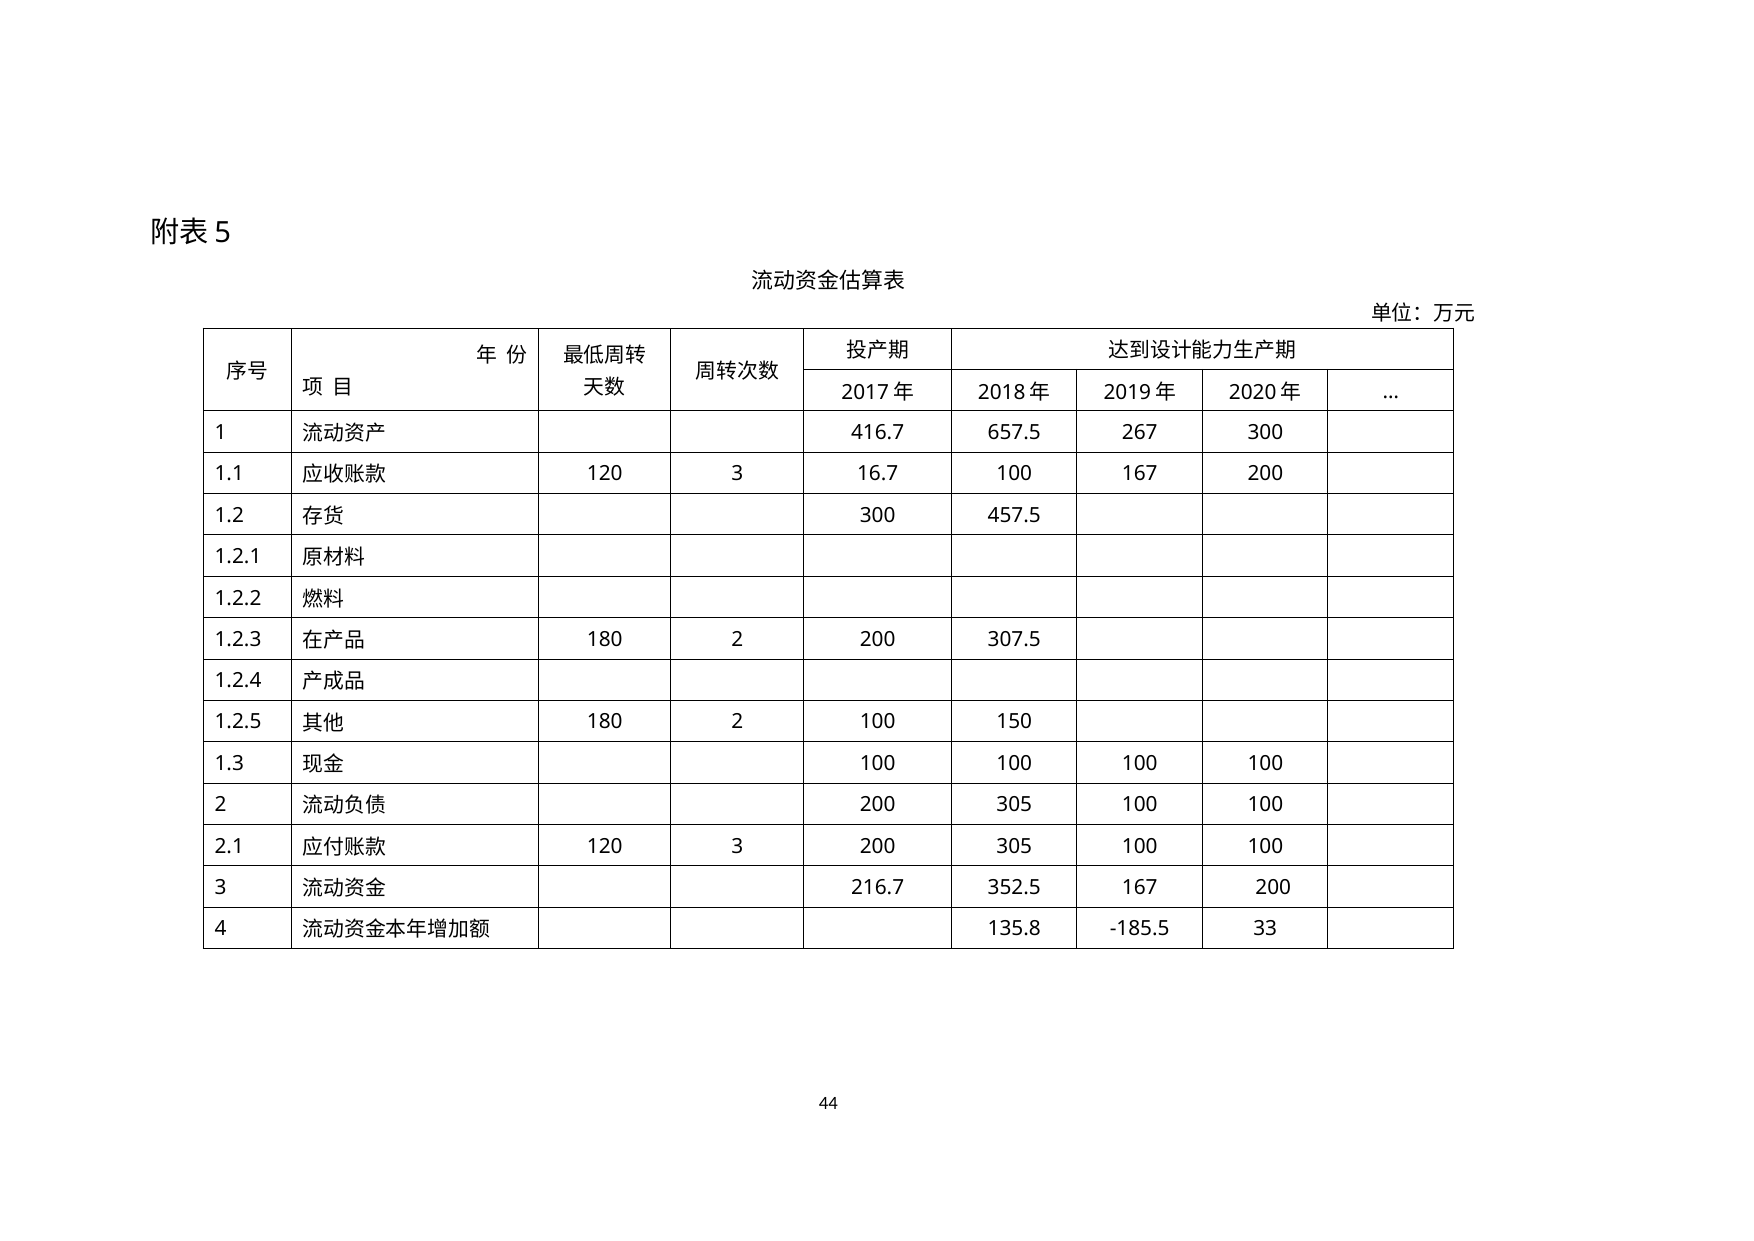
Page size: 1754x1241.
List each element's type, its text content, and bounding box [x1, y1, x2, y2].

table_cell 100 [1077, 825, 1202, 865]
table_cell 305 [952, 825, 1076, 865]
table_cell [1077, 701, 1202, 741]
table_header 年 份 项 目 [292, 329, 538, 410]
table_cell [1328, 784, 1453, 824]
table_cell [539, 742, 670, 782]
table_cell 1 [204, 411, 291, 452]
table_cell [1077, 618, 1202, 658]
table_cell [671, 742, 803, 782]
table_cell [1328, 701, 1453, 741]
table_cell [1077, 535, 1202, 576]
table_cell [1203, 701, 1327, 741]
table_cell [671, 577, 803, 617]
table_cell [1328, 494, 1453, 534]
table_cell 135.8 [952, 908, 1076, 948]
table_cell [1328, 825, 1453, 865]
table_cell 16.7 [804, 453, 951, 493]
table_cell [1077, 660, 1202, 700]
table_cell 流动资金 [292, 866, 538, 907]
table_cell 100 [1077, 784, 1202, 824]
table_cell 180 [539, 618, 670, 658]
table_cell [1203, 494, 1327, 534]
table_cell 燃料 [292, 577, 538, 617]
table_header 投产期 [804, 329, 951, 369]
table_cell 100 [952, 742, 1076, 782]
table_cell 流动资金本年增加额 [292, 908, 538, 948]
table_cell 100 [1203, 742, 1327, 782]
table_cell 150 [952, 701, 1076, 741]
table_cell [671, 660, 803, 700]
table_cell 3 [671, 825, 803, 865]
table_cell 416.7 [804, 411, 951, 452]
table_cell 457.5 [952, 494, 1076, 534]
table_cell [1328, 908, 1453, 948]
table_cell 3 [671, 453, 803, 493]
table_cell [804, 660, 951, 700]
table_cell 1.2 [204, 494, 291, 534]
table_cell 100 [1077, 742, 1202, 782]
table_cell [1077, 577, 1202, 617]
table_cell 在产品 [292, 618, 538, 658]
table_cell [1328, 577, 1453, 617]
table_cell [1077, 494, 1202, 534]
table_cell [539, 535, 670, 576]
table_cell 应收账款 [292, 453, 538, 493]
table_cell 2017年 [804, 370, 951, 410]
table_cell 307.5 [952, 618, 1076, 658]
table_cell [1328, 535, 1453, 576]
table_cell 120 [539, 825, 670, 865]
table_header 达到设计能力生产期 [952, 329, 1453, 369]
table_cell 应付账款 [292, 825, 538, 865]
table_cell 100 [804, 742, 951, 782]
table_cell 2020年 [1203, 370, 1327, 410]
table_cell 2 [204, 784, 291, 824]
table_cell 200 [804, 825, 951, 865]
table_cell 1.2.5 [204, 701, 291, 741]
table_cell 305 [952, 784, 1076, 824]
table_cell 267 [1077, 411, 1202, 452]
table_cell 180 [539, 701, 670, 741]
table_cell 3 [204, 866, 291, 907]
table_cell [1328, 660, 1453, 700]
table_cell [539, 411, 670, 452]
table_cell 167 [1077, 453, 1202, 493]
table_cell [952, 577, 1076, 617]
table_cell [1203, 535, 1327, 576]
table_cell 300 [1203, 411, 1327, 452]
table_cell [1328, 742, 1453, 782]
table_cell [1328, 618, 1453, 658]
table_cell 100 [804, 701, 951, 741]
table_cell 1.2.1 [204, 535, 291, 576]
table_cell 300 [804, 494, 951, 534]
table_cell 2.1 [204, 825, 291, 865]
table_cell [671, 494, 803, 534]
table_header 最低周转 天数 [539, 329, 670, 410]
table_cell [952, 535, 1076, 576]
table_cell 657.5 [952, 411, 1076, 452]
table_cell 存货 [292, 494, 538, 534]
table_cell [952, 660, 1076, 700]
table_cell 2019年 [1077, 370, 1202, 410]
table_cell [539, 577, 670, 617]
table_cell [1203, 577, 1327, 617]
table_cell 100 [952, 453, 1076, 493]
table_header 周转次数 [671, 329, 803, 410]
table_cell 1.2.4 [204, 660, 291, 700]
table_cell 100 [1203, 825, 1327, 865]
table_cell … [1328, 370, 1453, 410]
table_cell [539, 908, 670, 948]
table_cell 33 [1203, 908, 1327, 948]
table_cell 4 [204, 908, 291, 948]
table_cell [539, 494, 670, 534]
text 流动资金估算表 [150, 263, 1506, 295]
table_cell 1.3 [204, 742, 291, 782]
table_cell 1.1 [204, 453, 291, 493]
table_cell [1328, 411, 1453, 452]
table_cell 352.5 [952, 866, 1076, 907]
table_cell 200 [1203, 453, 1327, 493]
table_cell 产成品 [292, 660, 538, 700]
table_cell [539, 660, 670, 700]
table_cell [1328, 453, 1453, 493]
table_cell 200 [804, 784, 951, 824]
table_cell [671, 908, 803, 948]
table_cell 200 [1203, 866, 1327, 907]
table_cell 216.7 [804, 866, 951, 907]
table_cell [804, 908, 951, 948]
table_cell 原材料 [292, 535, 538, 576]
table_cell 167 [1077, 866, 1202, 907]
table_cell [539, 784, 670, 824]
table_cell 现金 [292, 742, 538, 782]
table_cell 2 [671, 618, 803, 658]
table_cell 100 [1203, 784, 1327, 824]
table_cell [671, 411, 803, 452]
table_cell [671, 866, 803, 907]
table_cell 流动负债 [292, 784, 538, 824]
table_cell 2018年 [952, 370, 1076, 410]
table_cell 120 [539, 453, 670, 493]
table_cell [1328, 866, 1453, 907]
table_cell [671, 535, 803, 576]
text 单位：万元 [150, 295, 1475, 328]
table_cell [1203, 618, 1327, 658]
text 附表5 [150, 198, 1506, 263]
table_cell 2 [671, 701, 803, 741]
table_cell 其他 [292, 701, 538, 741]
table_cell -185.5 [1077, 908, 1202, 948]
table_cell [804, 577, 951, 617]
table_cell 200 [804, 618, 951, 658]
table_cell [1203, 660, 1327, 700]
table_cell 1.2.3 [204, 618, 291, 658]
table_cell 1.2.2 [204, 577, 291, 617]
table_cell [539, 866, 670, 907]
table_cell 流动资产 [292, 411, 538, 452]
table_cell [804, 535, 951, 576]
table_header 序号 [204, 329, 291, 410]
table_cell [671, 784, 803, 824]
